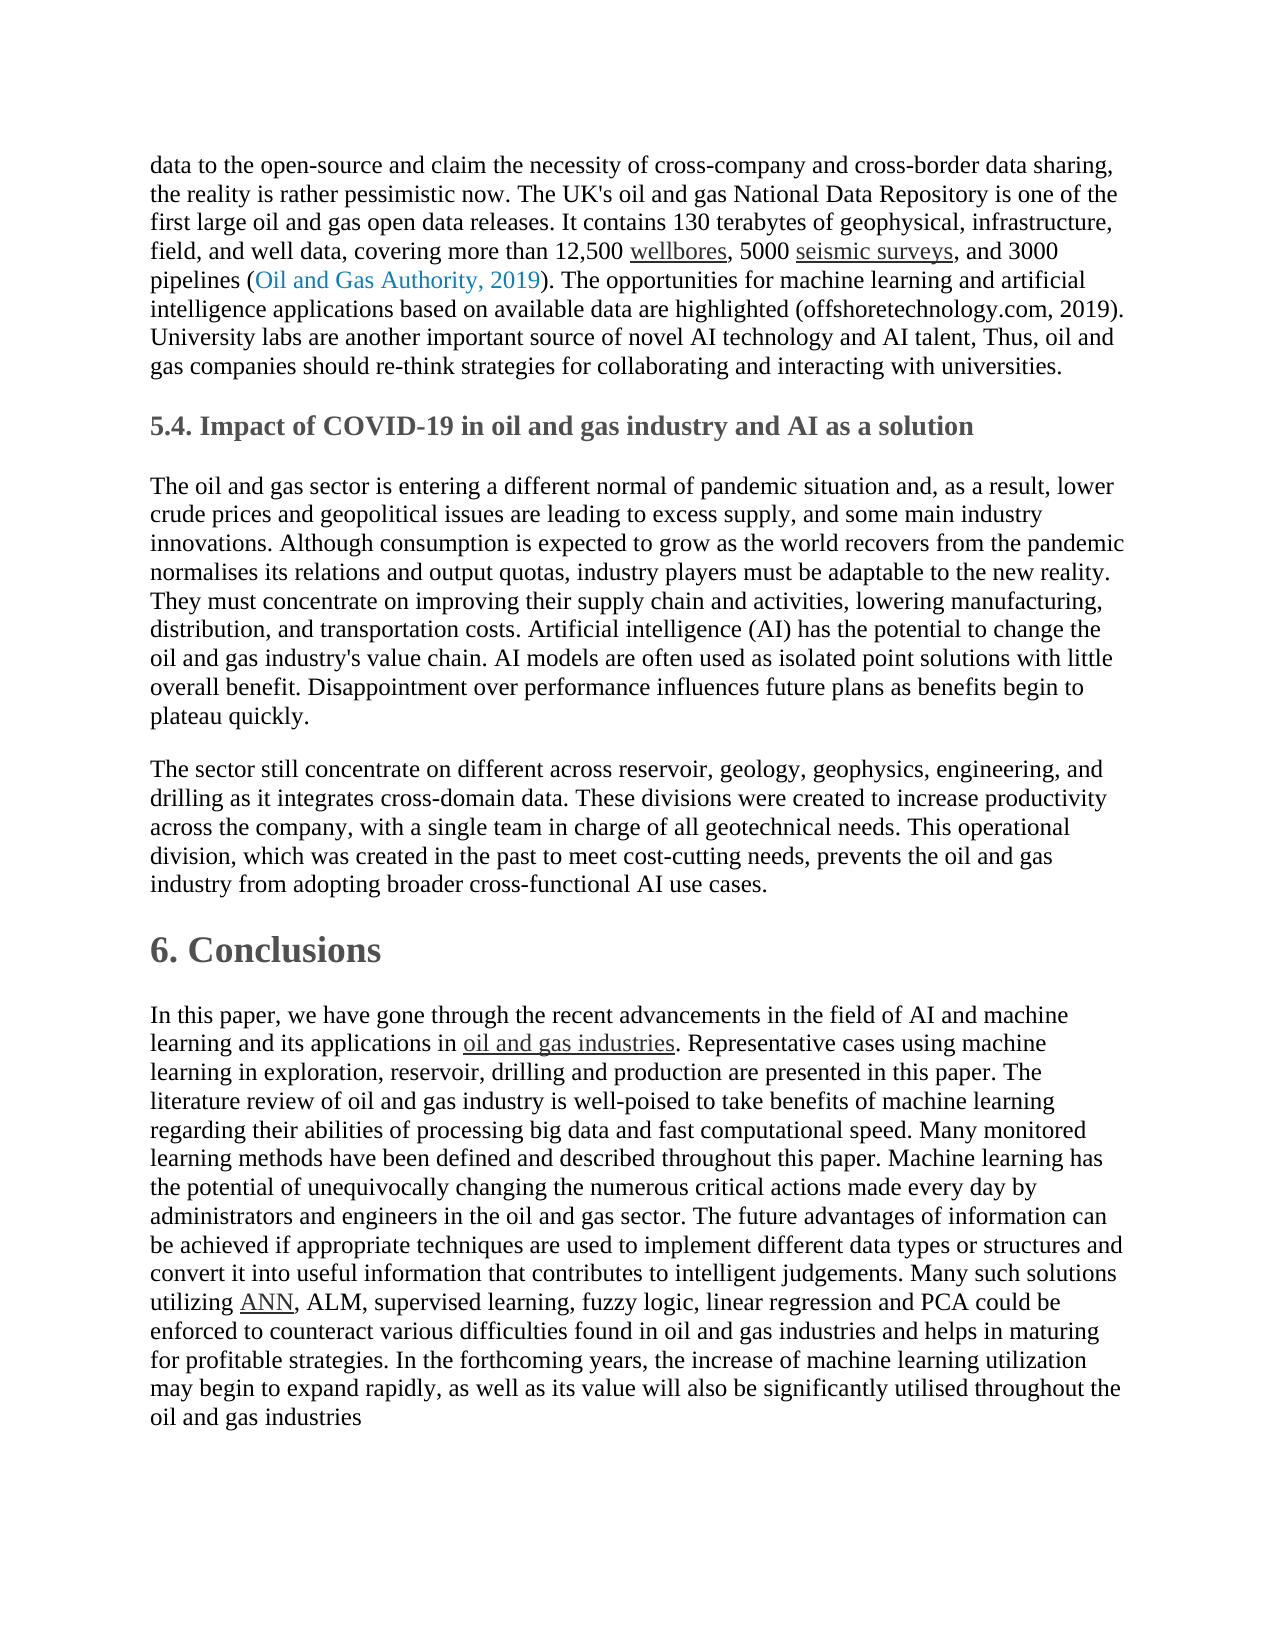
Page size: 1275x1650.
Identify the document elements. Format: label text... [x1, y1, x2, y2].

text 5.4. Impact of COVID-19 in oil and gas industry and AI as a solution [150, 409, 1125, 442]
text University labs are another important source of novel AI technology and AI talent, Thus, oil and gas companies should re-think strategies for collaborating and interacting with universities. [150, 322, 1125, 380]
text The oil and gas sector is entering a different normal of pandemic situation and, as a result, lower crude prices and geopolitical issues are leading to excess supply, and some main industry innovations. Although consumption is expected to grow as the world recovers from the pandemic normalises its relations and output quotas, industry players must be adaptable to the new reality. They must concentrate on improving their supply chain and activities, lowering manufacturing, distribution, and transportation costs. Artificial intelligence (AI) has the potential to change the oil and gas industry's value chain. AI models are often used as isolated point solutions with little overall benefit. Disappointment over performance influences future plans as benefits begin to plateau quickly. [150, 471, 1125, 729]
text 6. Conclusions [150, 927, 1125, 971]
text The sector still concentrate on different across reservoir, geology, geophysics, engineering, and drilling as it integrates cross-domain data. These divisions were created to increase productivity across the company, with a single team in charge of all geotechnical needs. This operational division, which was created in the past to meet cost-cutting needs, prevents the oil and gas industry from adopting broader cross-functional AI use cases. [150, 754, 1125, 898]
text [150, 150, 1125, 322]
text In this paper, we have gone through the recent advancements in the field of AI and machine learning and its applications in oil and gas industries. Representative cases using machine learning in exploration, reservoir, drilling and production are presented in this paper. The literature review of oil and gas industry is well-poised to take benefits of machine learning regarding their abilities of processing big data and fast computational speed. Many monitored learning methods have been defined and described throughout this paper. Machine learning has the potential of unequivocally changing the numerous critical actions made every day by administrators and engineers in the oil and gas sector. The future advantages of information can be achieved if appropriate techniques are used to implement different data types or structures and convert it into useful information that contributes to intelligent judgements. Many such solutions utilizing ANN, ALM, supervised learning, fuzzy logic, linear regression and PCA could be enforced to counteract various difficulties found in oil and gas industries and helps in maturing for profitable strategies. In the forthcoming years, the increase of machine learning utilization may begin to expand rapidly, as well as its value will also be significantly utilised throughout the oil and gas industries [150, 1000, 1125, 1431]
